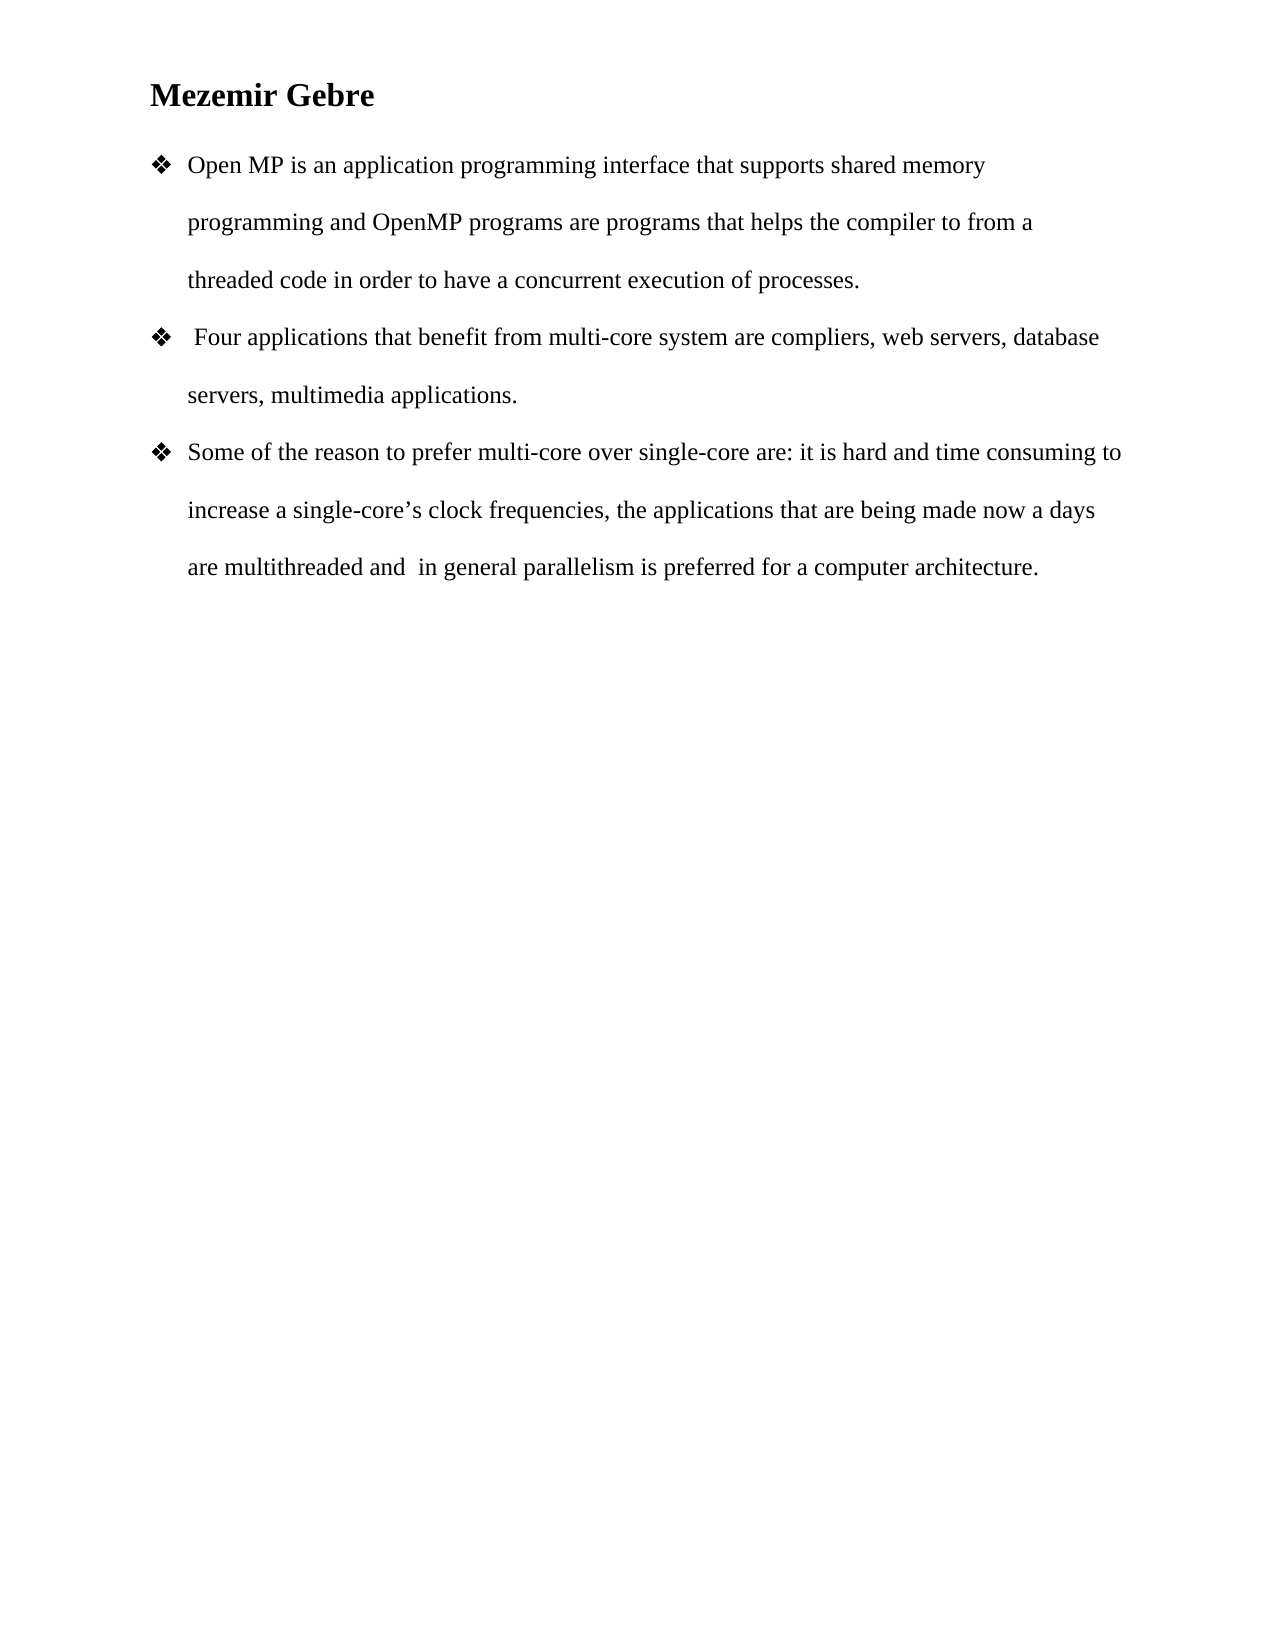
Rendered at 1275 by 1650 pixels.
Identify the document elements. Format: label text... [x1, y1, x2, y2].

list Four applications that benefit from multi-core system are compliers, web servers, database servers, multimedia applications. [150, 322, 1125, 409]
list Open MP is an application programming interface that supports shared memory programming and OpenMP programs are programs that helps the compiler to from a threaded code in order to have a concurrent execution of processes. [150, 150, 1125, 294]
list Some of the reason to prefer multi-core over single-core are: it is hard and time consuming to increase a single-core’s clock frequencies, the applications that are being made now a days are multithreaded and in general parallelism is preferred for a computer architecture. [150, 437, 1125, 581]
